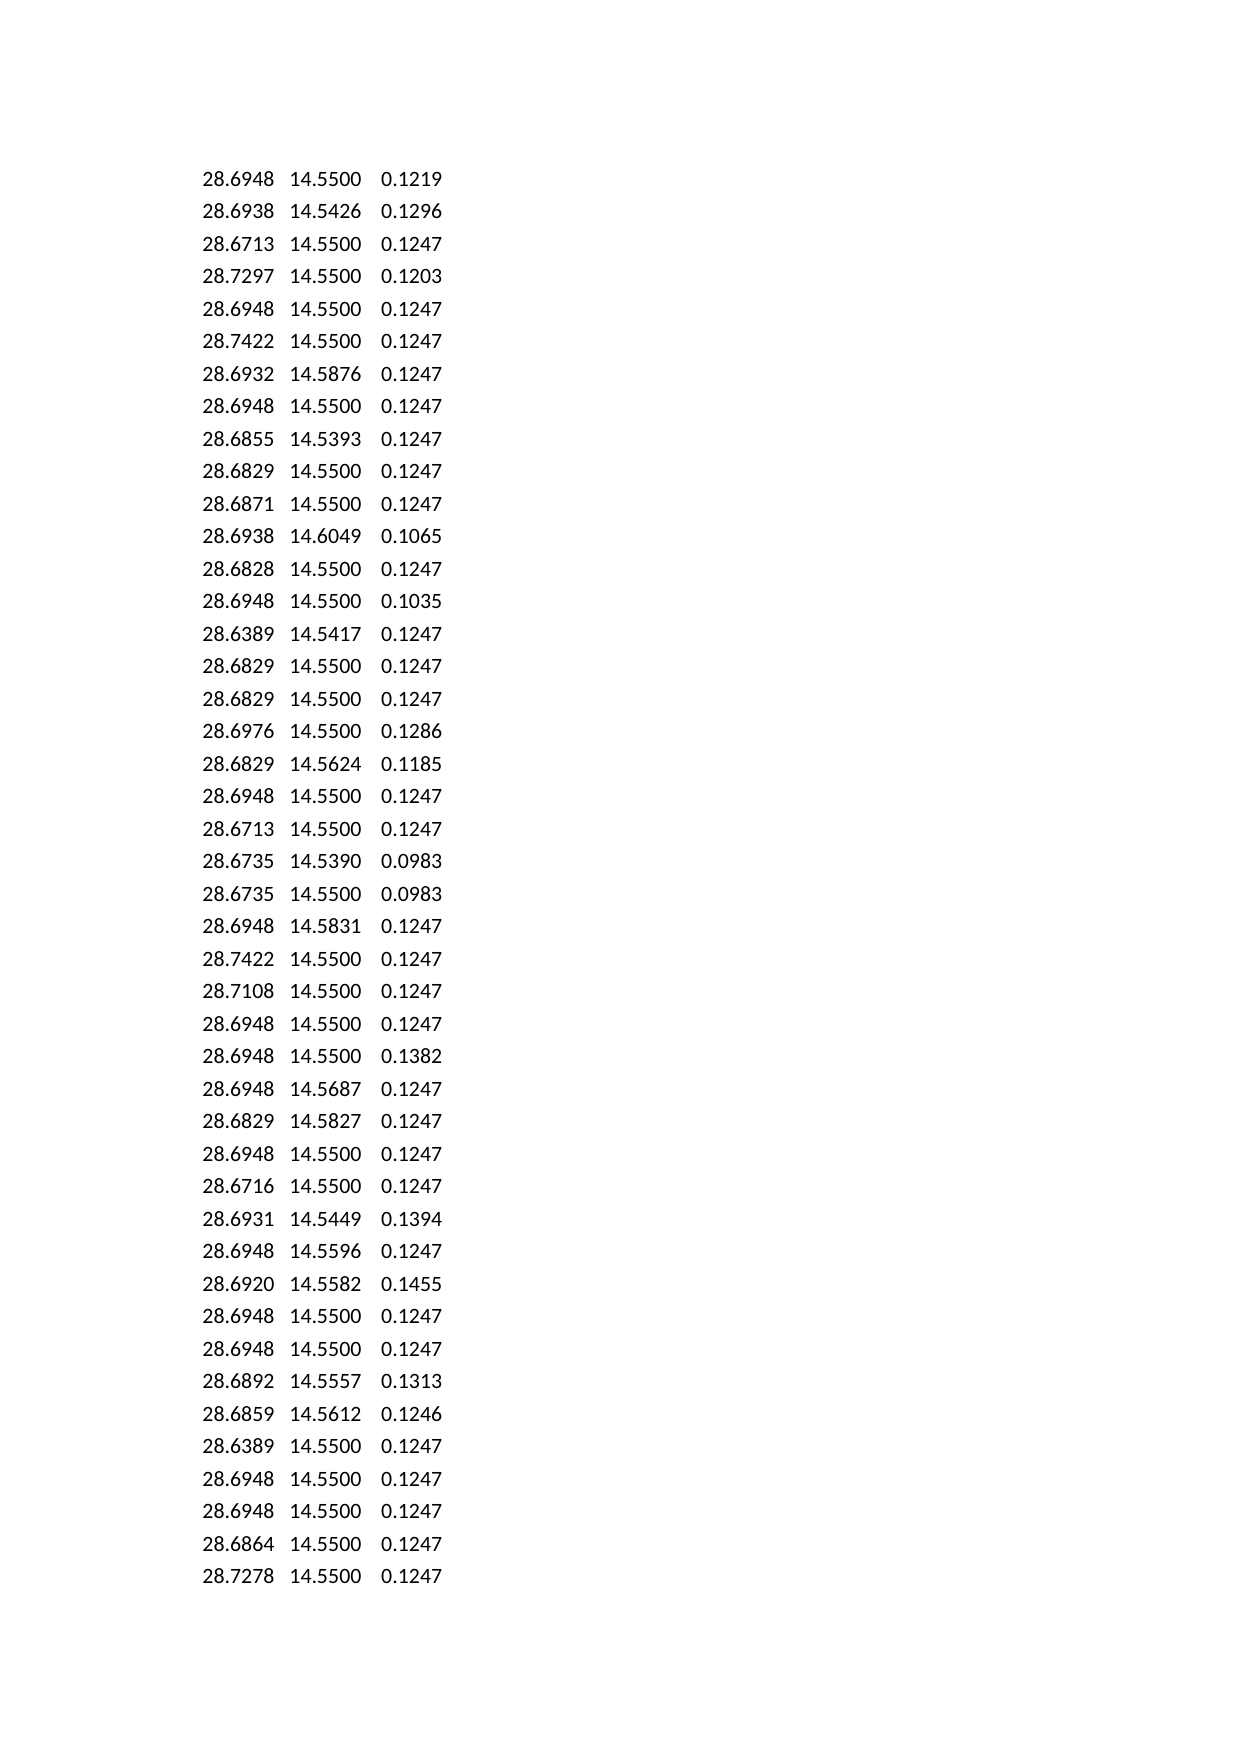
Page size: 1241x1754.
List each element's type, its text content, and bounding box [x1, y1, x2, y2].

text 28.6864 14.5500 0.1247 [187, 1527, 1053, 1559]
text 28.6948 14.5500 0.1247 [187, 1332, 1053, 1364]
text 28.6829 14.5500 0.1247 [187, 682, 1053, 714]
text 28.6938 14.6049 0.1065 [187, 519, 1053, 552]
text 28.6859 14.5612 0.1246 [187, 1397, 1053, 1429]
text 28.6713 14.5500 0.1247 [187, 227, 1053, 259]
text 28.6735 14.5500 0.0983 [187, 877, 1053, 909]
text 28.6713 14.5500 0.1247 [187, 812, 1053, 844]
text 28.6948 14.5596 0.1247 [187, 1234, 1053, 1267]
text 28.6976 14.5500 0.1286 [187, 714, 1053, 747]
text 28.6389 14.5417 0.1247 [187, 617, 1053, 649]
text 28.6829 14.5827 0.1247 [187, 1104, 1053, 1137]
text 28.7297 14.5500 0.1203 [187, 259, 1053, 292]
text 28.6892 14.5557 0.1313 [187, 1364, 1053, 1397]
text 28.6871 14.5500 0.1247 [187, 487, 1053, 519]
text 28.6829 14.5500 0.1247 [187, 454, 1053, 487]
text 28.6948 14.5500 0.1247 [187, 1494, 1053, 1527]
text 28.7108 14.5500 0.1247 [187, 974, 1053, 1007]
text 28.6948 14.5831 0.1247 [187, 909, 1053, 942]
text 28.7422 14.5500 0.1247 [187, 942, 1053, 974]
text 28.7278 14.5500 0.1247 [187, 1559, 1053, 1592]
text 28.6948 14.5500 0.1247 [187, 389, 1053, 422]
text 28.6931 14.5449 0.1394 [187, 1202, 1053, 1234]
text 28.6948 14.5500 0.1247 [187, 779, 1053, 812]
text 28.6938 14.5426 0.1296 [187, 194, 1053, 227]
text 28.6948 14.5500 0.1247 [187, 1007, 1053, 1039]
text 28.7422 14.5500 0.1247 [187, 324, 1053, 357]
text 28.6829 14.5500 0.1247 [187, 649, 1053, 682]
text 28.6829 14.5624 0.1185 [187, 747, 1053, 779]
text 28.6828 14.5500 0.1247 [187, 552, 1053, 584]
text 28.6948 14.5500 0.1382 [187, 1039, 1053, 1072]
text 28.6735 14.5390 0.0983 [187, 844, 1053, 877]
text 28.6948 14.5500 0.1219 [187, 162, 1053, 194]
text 28.6389 14.5500 0.1247 [187, 1429, 1053, 1462]
text 28.6716 14.5500 0.1247 [187, 1169, 1053, 1202]
text 28.6855 14.5393 0.1247 [187, 422, 1053, 454]
text 28.6948 14.5500 0.1247 [187, 1462, 1053, 1494]
text 28.6948 14.5687 0.1247 [187, 1072, 1053, 1104]
text 28.6948 14.5500 0.1247 [187, 1299, 1053, 1332]
text 28.6932 14.5876 0.1247 [187, 357, 1053, 389]
text 28.6920 14.5582 0.1455 [187, 1267, 1053, 1299]
text 28.6948 14.5500 0.1247 [187, 1137, 1053, 1169]
text 28.6948 14.5500 0.1035 [187, 584, 1053, 617]
text 28.6948 14.5500 0.1247 [187, 292, 1053, 324]
